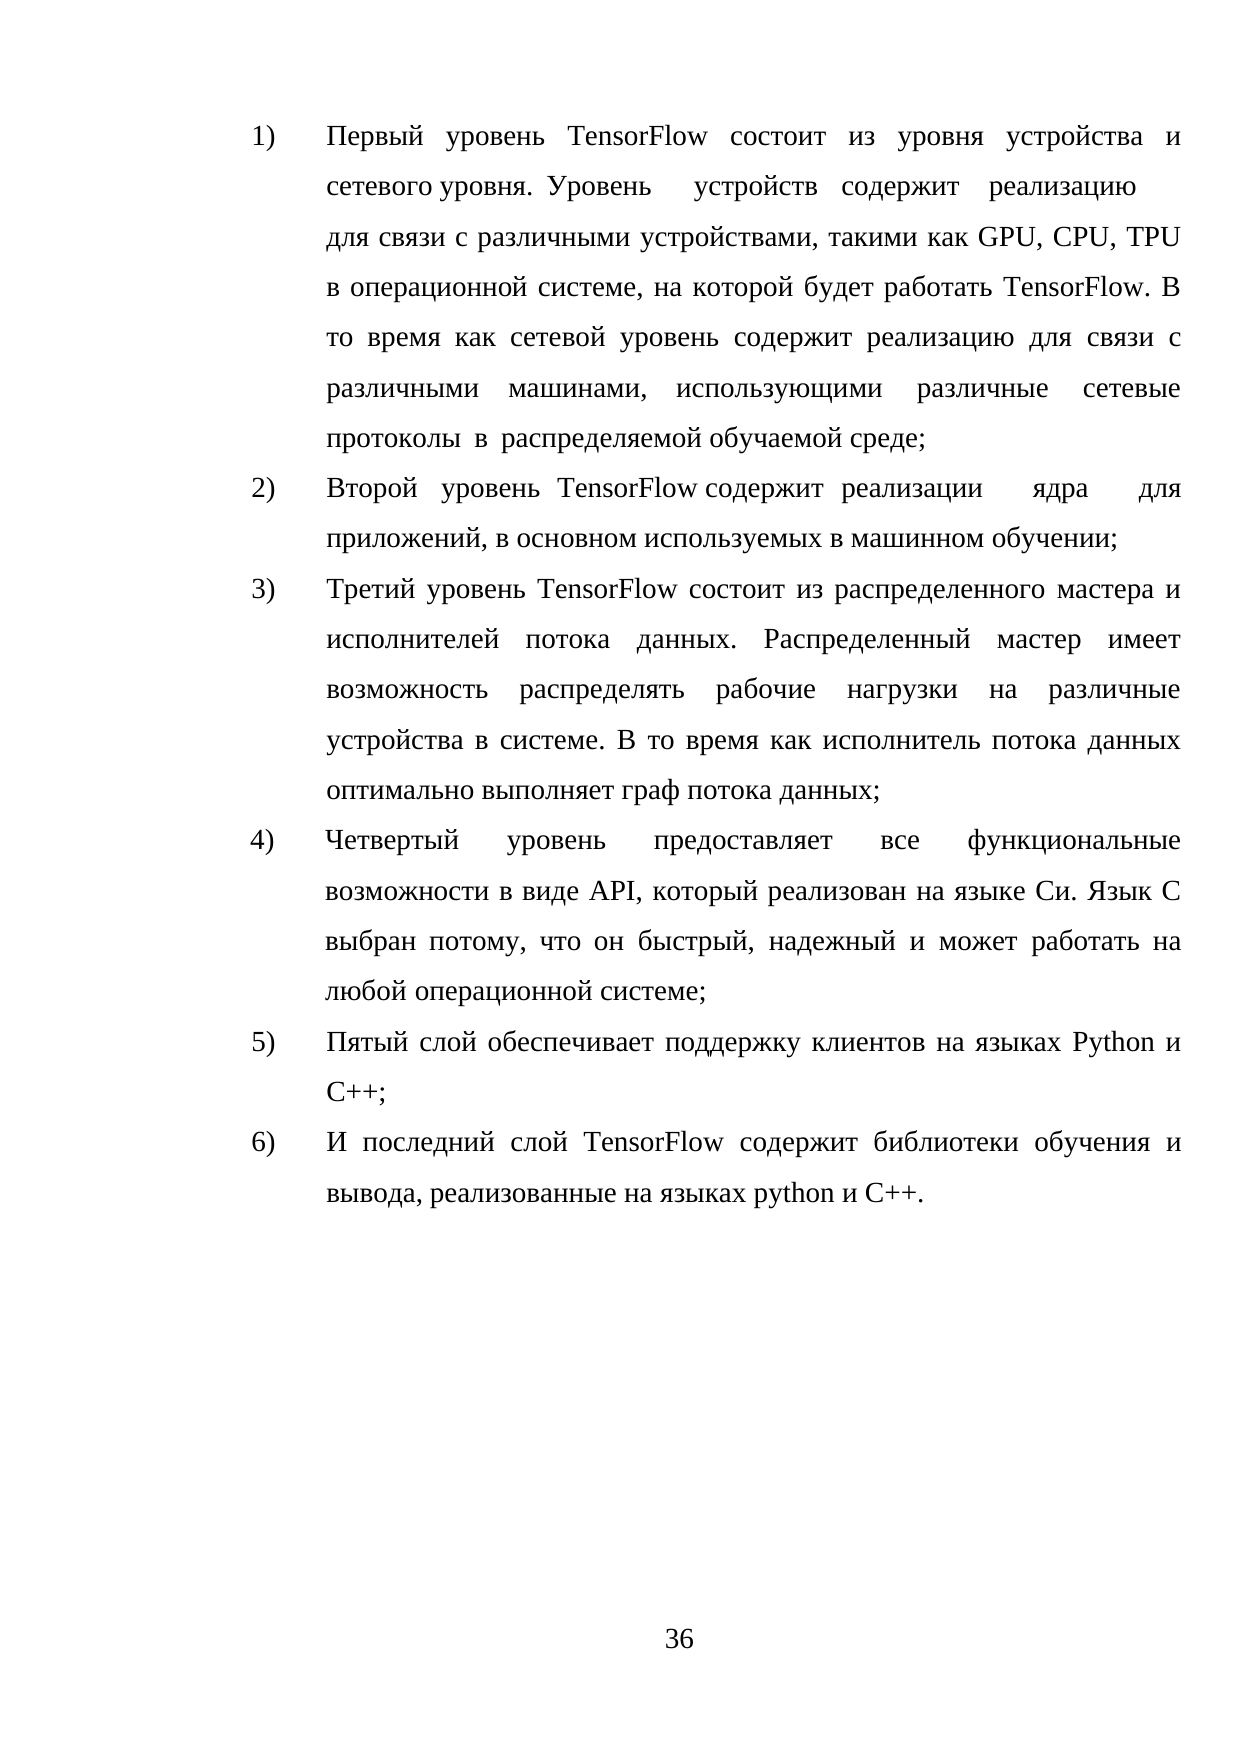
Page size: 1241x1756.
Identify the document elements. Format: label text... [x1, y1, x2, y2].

list И последний слой TensorFlow содержит библиотеки обучения и вывода, реализованные на языках python и C++. [251, 1124, 1181, 1208]
list Второй уровень TensorFlow содержит реализации ядра для приложений, в основном используемых в машинном обучении; [251, 470, 1181, 554]
list Пятый слой обеспечивает поддержку клиентов на языках Python и C++; [251, 1024, 1181, 1108]
list Первый уровень TensorFlow состоит из уровня устройства и сетевого уровня. Уровень устройств содержит реализацию для связи с различными устройствами, такими как GPU, CPU, TPU в операционной системе, на которой будет работать TensorFlow. В то время как сетевой уровень содержит реализацию для связи с различными машинами, использующими различные сетевые протоколы в распределяемой обучаемой среде; [251, 118, 1181, 453]
list Третий уровень TensorFlow состоит из распределенного мастера и исполнителей потока данных. Распределенный мастер имеет возможность распределять рабочие нагрузки на различные устройства в системе. В то время как исполнитель потока данных оптимально выполняет граф потока данных; [251, 571, 1181, 806]
list Четвертый уровень предоставляет все функциональные возможности в виде API, который реализован на языке Си. Язык C выбран потому, что он быстрый, надежный и может работать на любой операционной системе; [250, 822, 1181, 1007]
